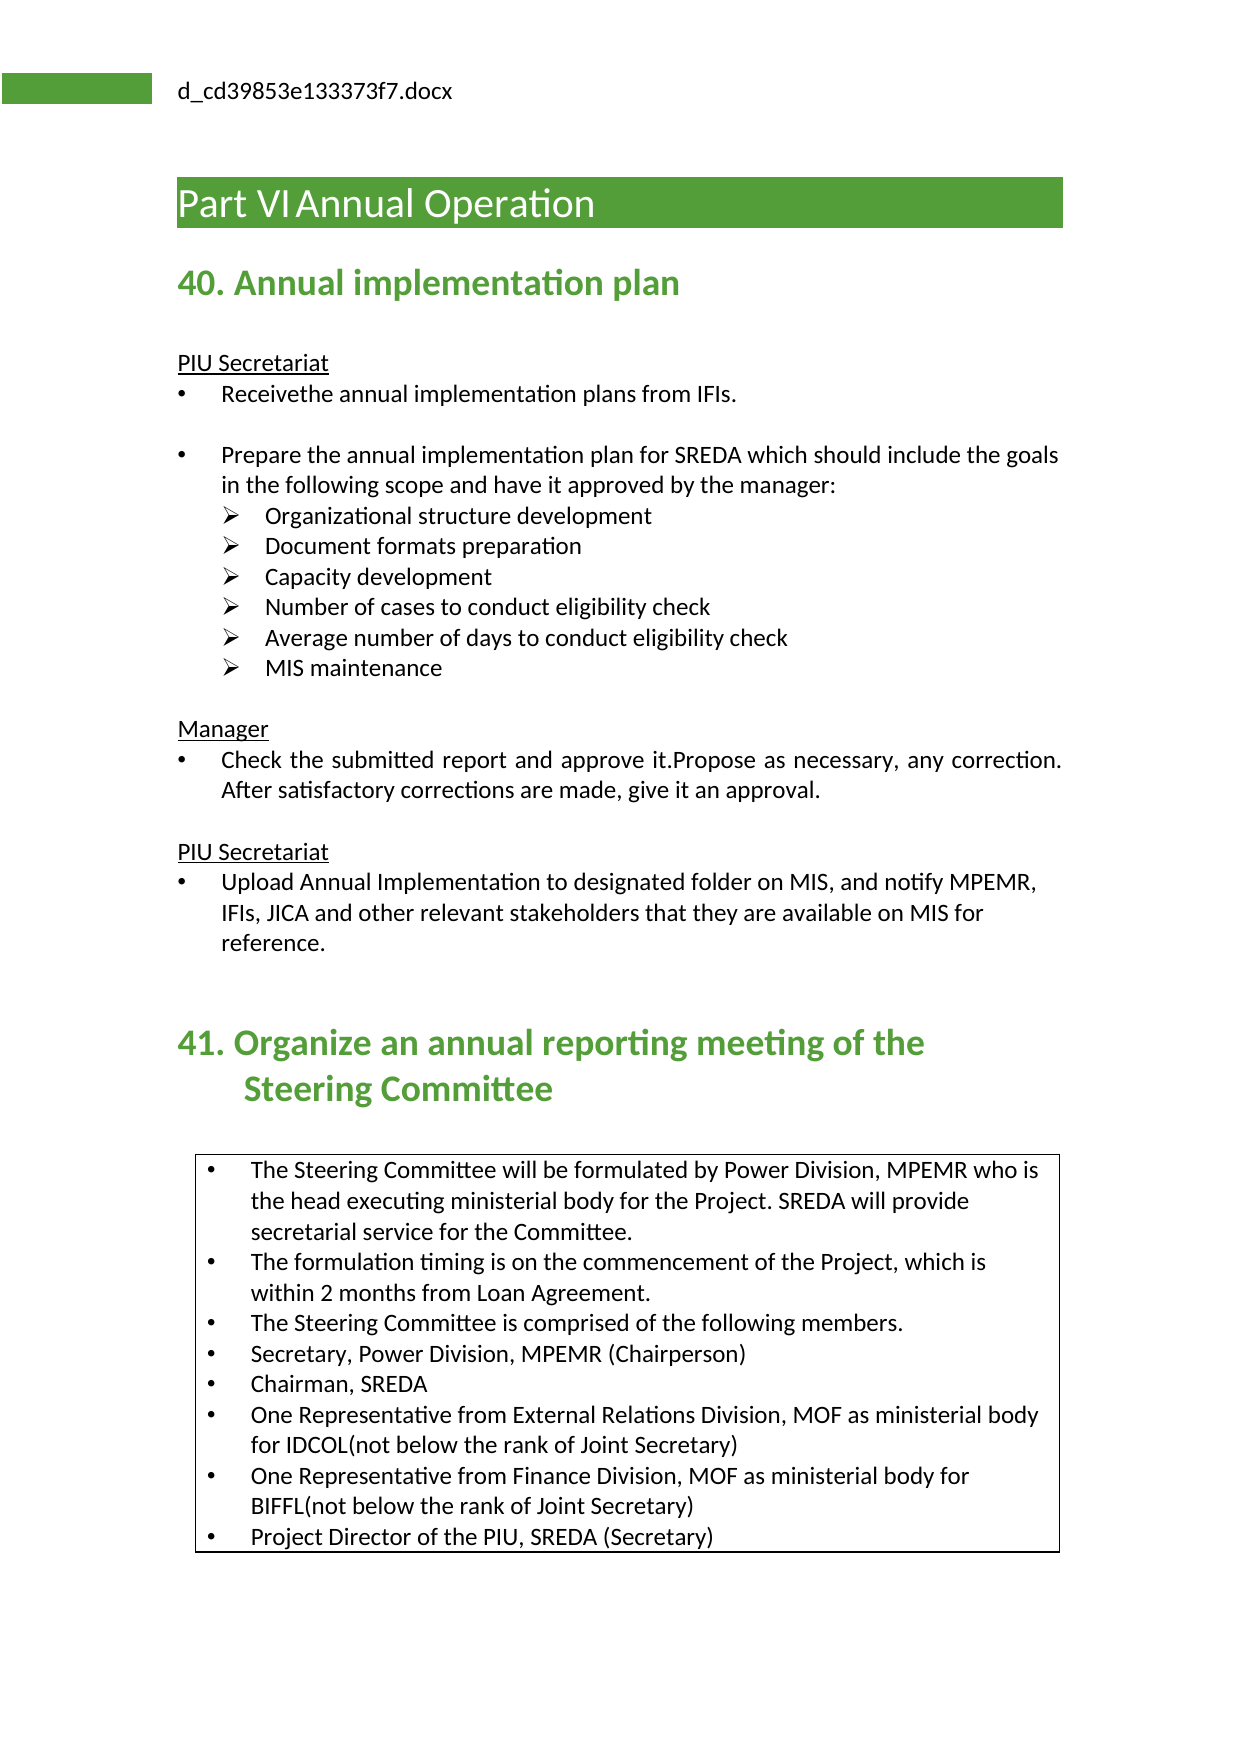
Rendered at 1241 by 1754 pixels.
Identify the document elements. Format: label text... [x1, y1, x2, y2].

text PIU Secretariat [177, 347, 1063, 378]
list Average number of days to conduct eligibility check [221, 622, 1063, 653]
list Number of cases to conduct eligibility check [221, 592, 1063, 622]
list Organizational structure development [221, 500, 1063, 531]
list Capacity development [221, 561, 1063, 592]
subtitle 40. Annual implementation plan [177, 258, 1063, 304]
list MIS maintenance [221, 653, 1063, 683]
list Check the submitted report and approve it.Propose as necessary, any correction. After satisfactory corrections are made, give it an approval. [177, 744, 1063, 805]
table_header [196, 1155, 1059, 1551]
text Manager [177, 714, 1063, 744]
text PIU Secretariat [177, 836, 1063, 866]
list Receivethe annual implementation plans from IFIs. [177, 378, 1063, 408]
subtitle Part VI Annual Operation [177, 177, 1063, 228]
subtitle 41. Organize an annual reporting meeting of the Steering Committee [177, 1019, 1063, 1111]
list Upload Annual Implementation to designated folder on MIS, and notify MPEMR, IFIs, JICA and other relevant stakeholders that they are available on MIS for reference. [177, 866, 1063, 958]
list Prepare the annual implementation plan for SREDA which should include the goals in the following scope and have it approved by the manager: [177, 439, 1063, 500]
list Document formats preparation [221, 531, 1063, 561]
